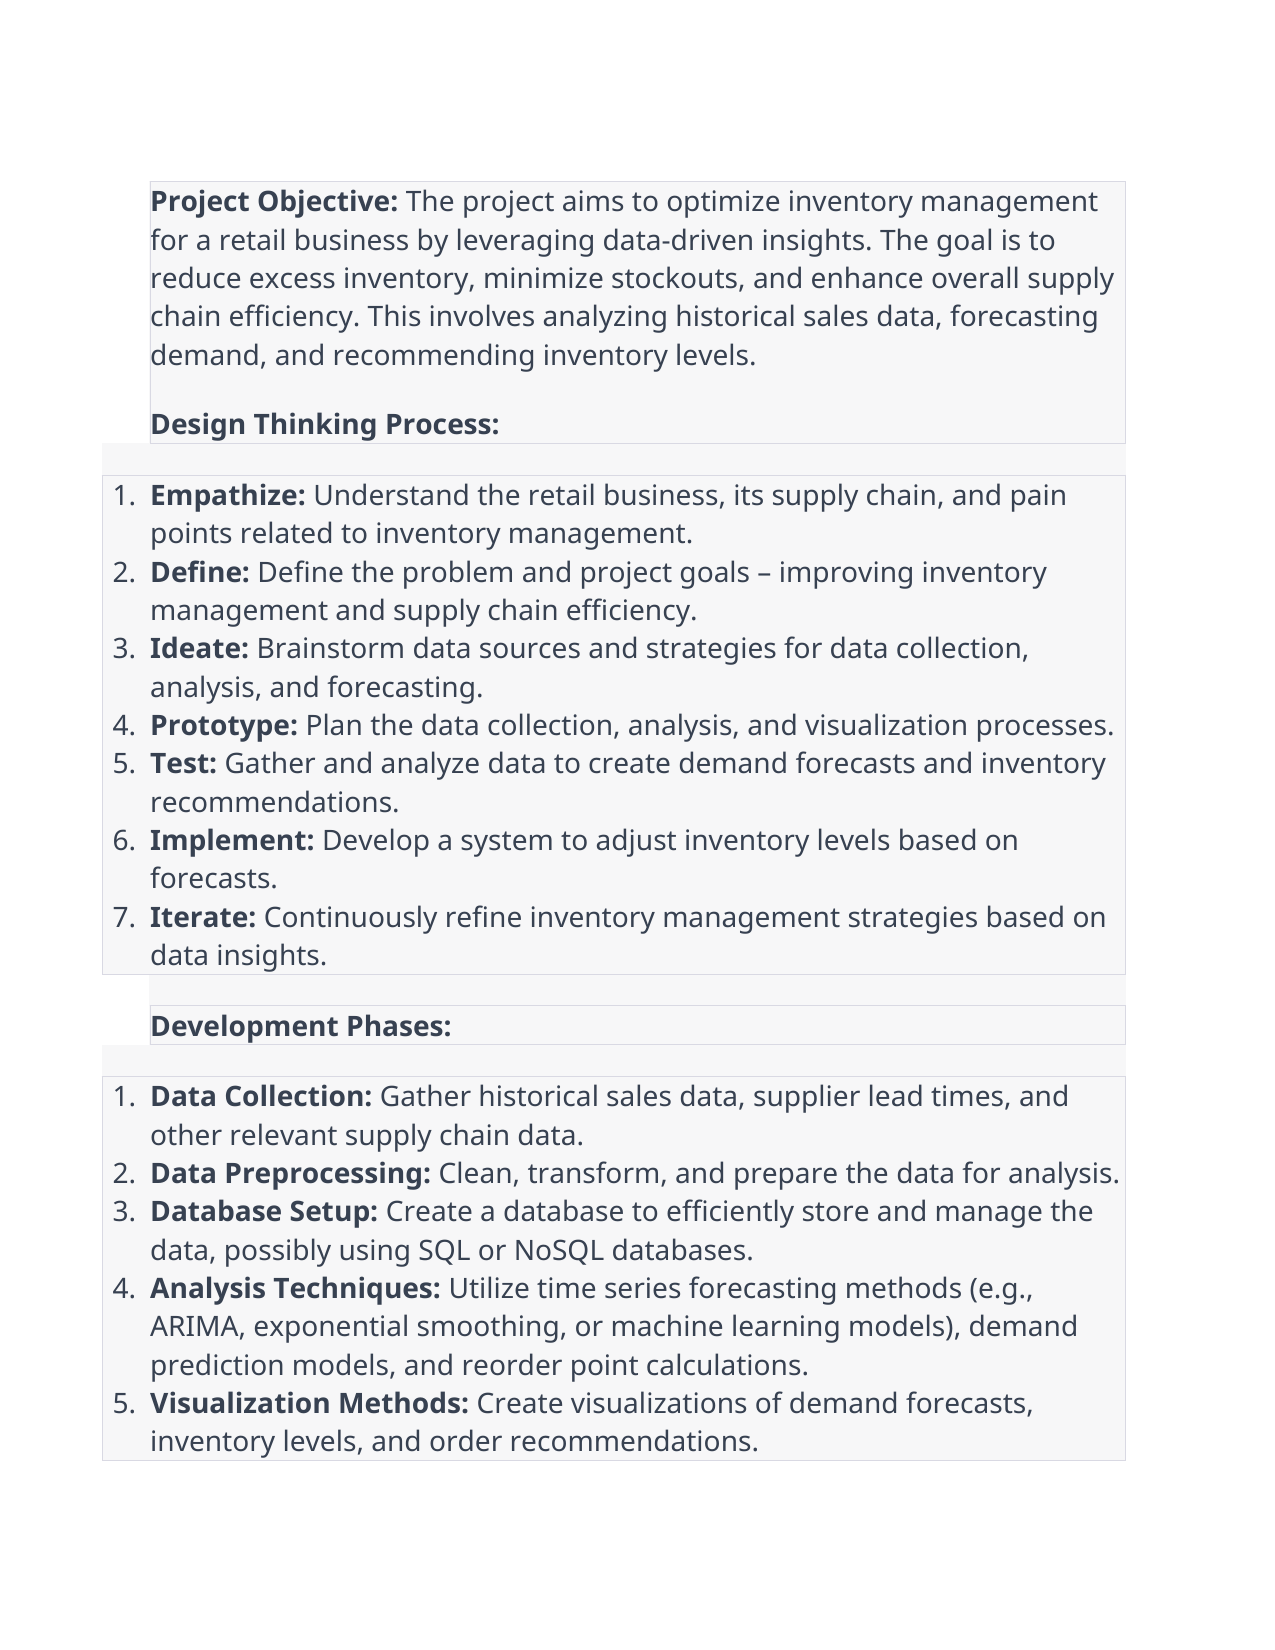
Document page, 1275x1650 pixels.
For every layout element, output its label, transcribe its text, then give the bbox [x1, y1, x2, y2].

list Analysis Techniques: Utilize time series forecasting methods (e.g., ARIMA, exponential smoothing, or machine learning models), demand prediction models, and reorder point calculations. [103, 1268, 1125, 1383]
list Ideate: Brainstorm data sources and strategies for data collection, analysis, and forecasting. [103, 628, 1125, 705]
list Data Preprocessing: Clean, transform, and prepare the data for analysis. [103, 1153, 1125, 1191]
list Database Setup: Create a database to efficiently store and manage the data, possibly using SQL or NoSQL databases. [103, 1191, 1125, 1268]
list Test: Gather and analyze data to create demand forecasts and inventory recommendations. [103, 743, 1125, 820]
list Visualization Methods: Create visualizations of demand forecasts, inventory levels, and order recommendations. [103, 1383, 1125, 1460]
list Data Collection: Gather historical sales data, supplier lead times, and other relevant supply chain data. [103, 1077, 1125, 1153]
list Define: Define the problem and project goals – improving inventory management and supply chain efficiency. [103, 551, 1125, 628]
text Development Phases: [151, 1006, 1125, 1044]
list Empathize: Understand the retail business, its supply chain, and pain points related to inventory management. [103, 476, 1125, 551]
list Prototype: Plan the data collection, analysis, and visualization processes. [103, 705, 1125, 743]
list Implement: Develop a system to adjust inventory levels based on forecasts. [103, 820, 1125, 896]
text Design Thinking Process: [151, 404, 1125, 443]
text Project Objective: The project aims to optimize inventory management for a retail business by leveraging data-driven insights. The goal is to reduce excess inventory, minimize stockouts, and enhance overall supply chain efficiency. This involves analyzing historical sales data, forecasting demand, and recommending inventory levels. [151, 182, 1125, 373]
list Iterate: Continuously refine inventory management strategies based on data insights. [103, 896, 1125, 974]
